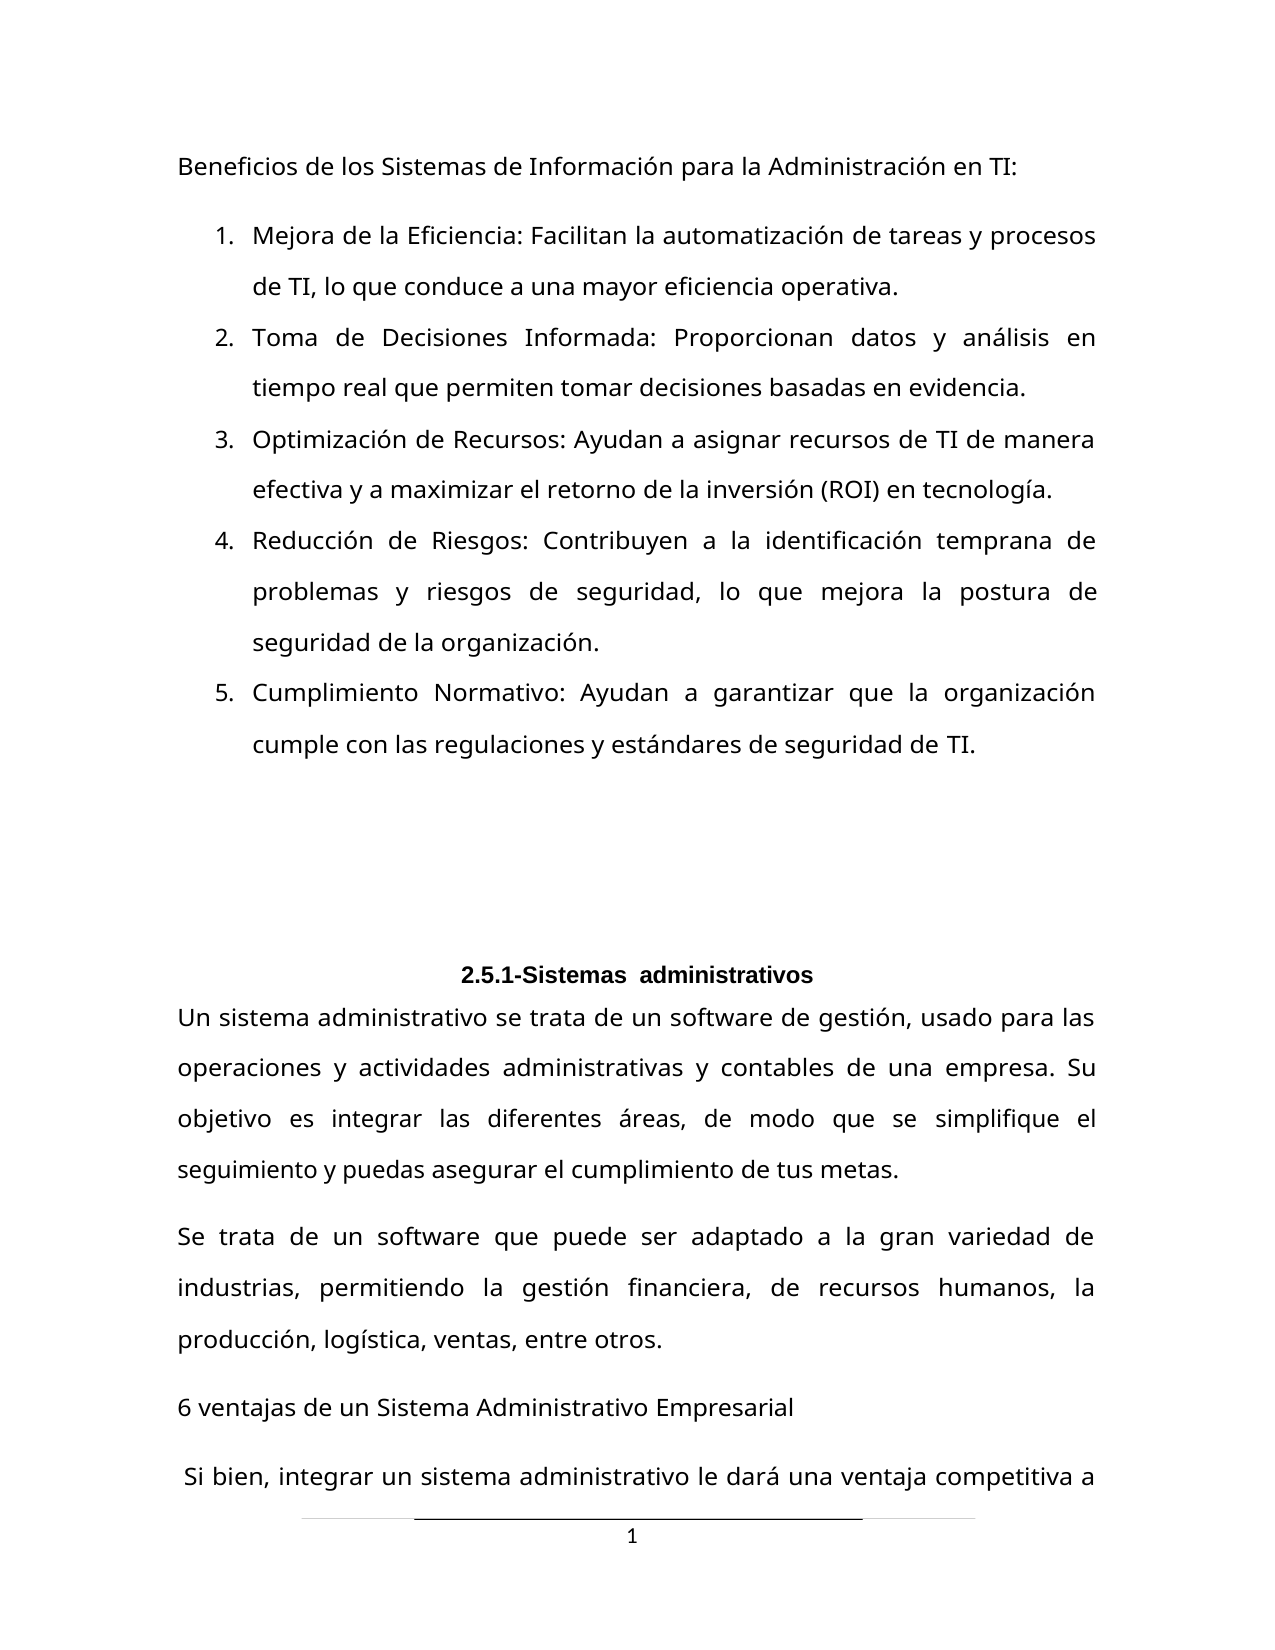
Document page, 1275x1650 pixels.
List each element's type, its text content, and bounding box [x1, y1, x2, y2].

list Cumplimiento Normativo: Ayudan a garantizar que la organización cumple con las regulaciones y estándares de seguridad de TI. [214, 676, 1097, 760]
text Se trata de un software que puede ser adaptado a la gran variedad de industrias, permitiendo la gestión financiera, de recursos humanos, la producción, logística, ventas, entre otros. [177, 1220, 1097, 1355]
text Un sistema administrativo se trata de un software de gestión, usado para las operaciones y actividades administrativas y contables de una empresa. Su objetivo es integrar las diferentes áreas, de modo que se simplifique el seguimiento y puedas asegurar el cumplimiento de tus metas. [177, 1000, 1097, 1185]
list Toma de Decisiones Informada: Proporcionan datos y análisis en tiempo real que permiten tomar decisiones basadas en evidencia. [214, 321, 1096, 404]
text 6 ventajas de un Sistema Administrativo Empresarial [177, 1391, 1233, 1423]
list Mejora de la Eficiencia: Facilitan la automatización de tareas y procesos de TI, lo que conduce a una mayor eficiencia operativa. [214, 219, 1096, 302]
text Beneficios de los Sistemas de Información para la Administración en TI: [177, 149, 1233, 182]
subtitle 2.5.1-Sistemas administrativos [239, 961, 1035, 989]
list Reducción de Riesgos: Contribuyen a la identificación temprana de problemas y riesgos de seguridad, lo que mejora la postura de seguridad de la organización. [214, 524, 1098, 658]
list Optimización de Recursos: Ayudan a asignar recursos de TI de manera efectiva y a maximizar el retorno de la inversión (ROI) en tecnología. [214, 423, 1096, 506]
picture [190, 1512, 1087, 1520]
